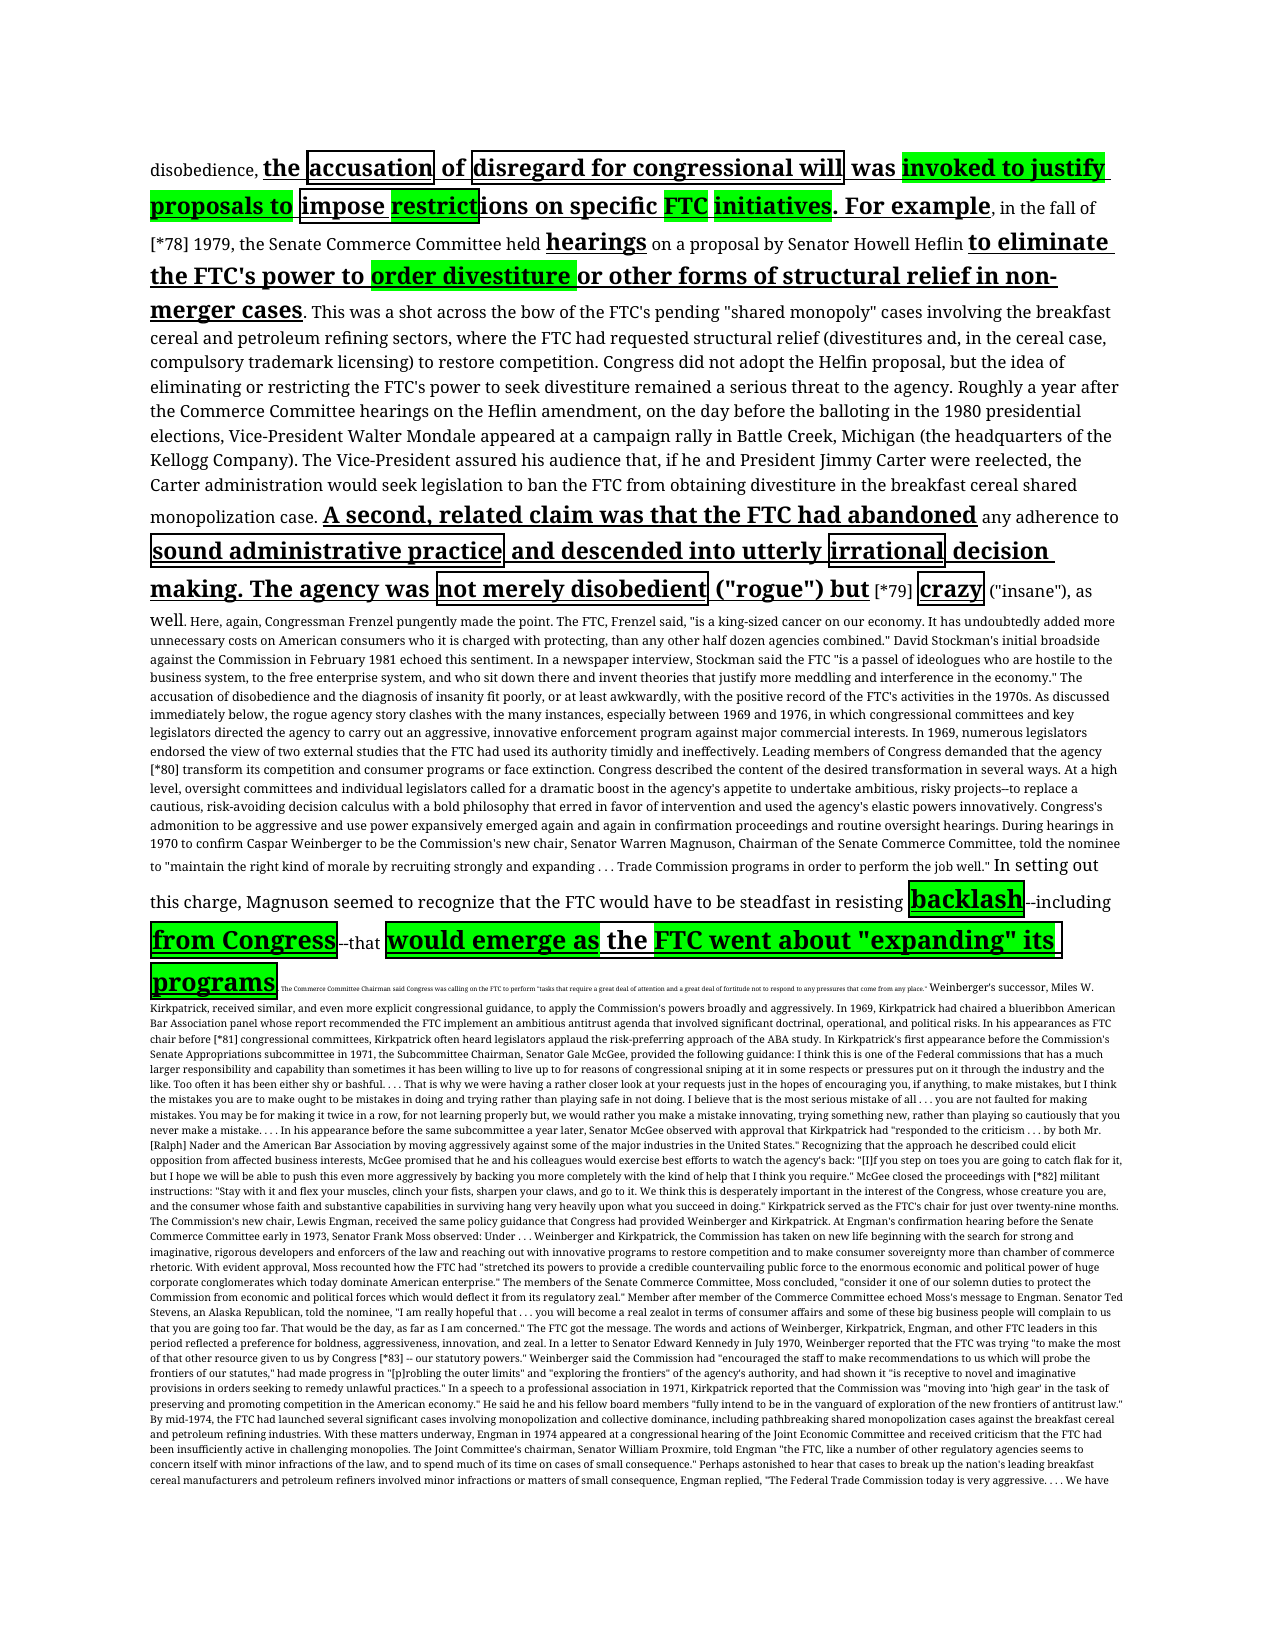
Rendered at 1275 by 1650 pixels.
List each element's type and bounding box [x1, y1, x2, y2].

text [150, 150, 1125, 1487]
